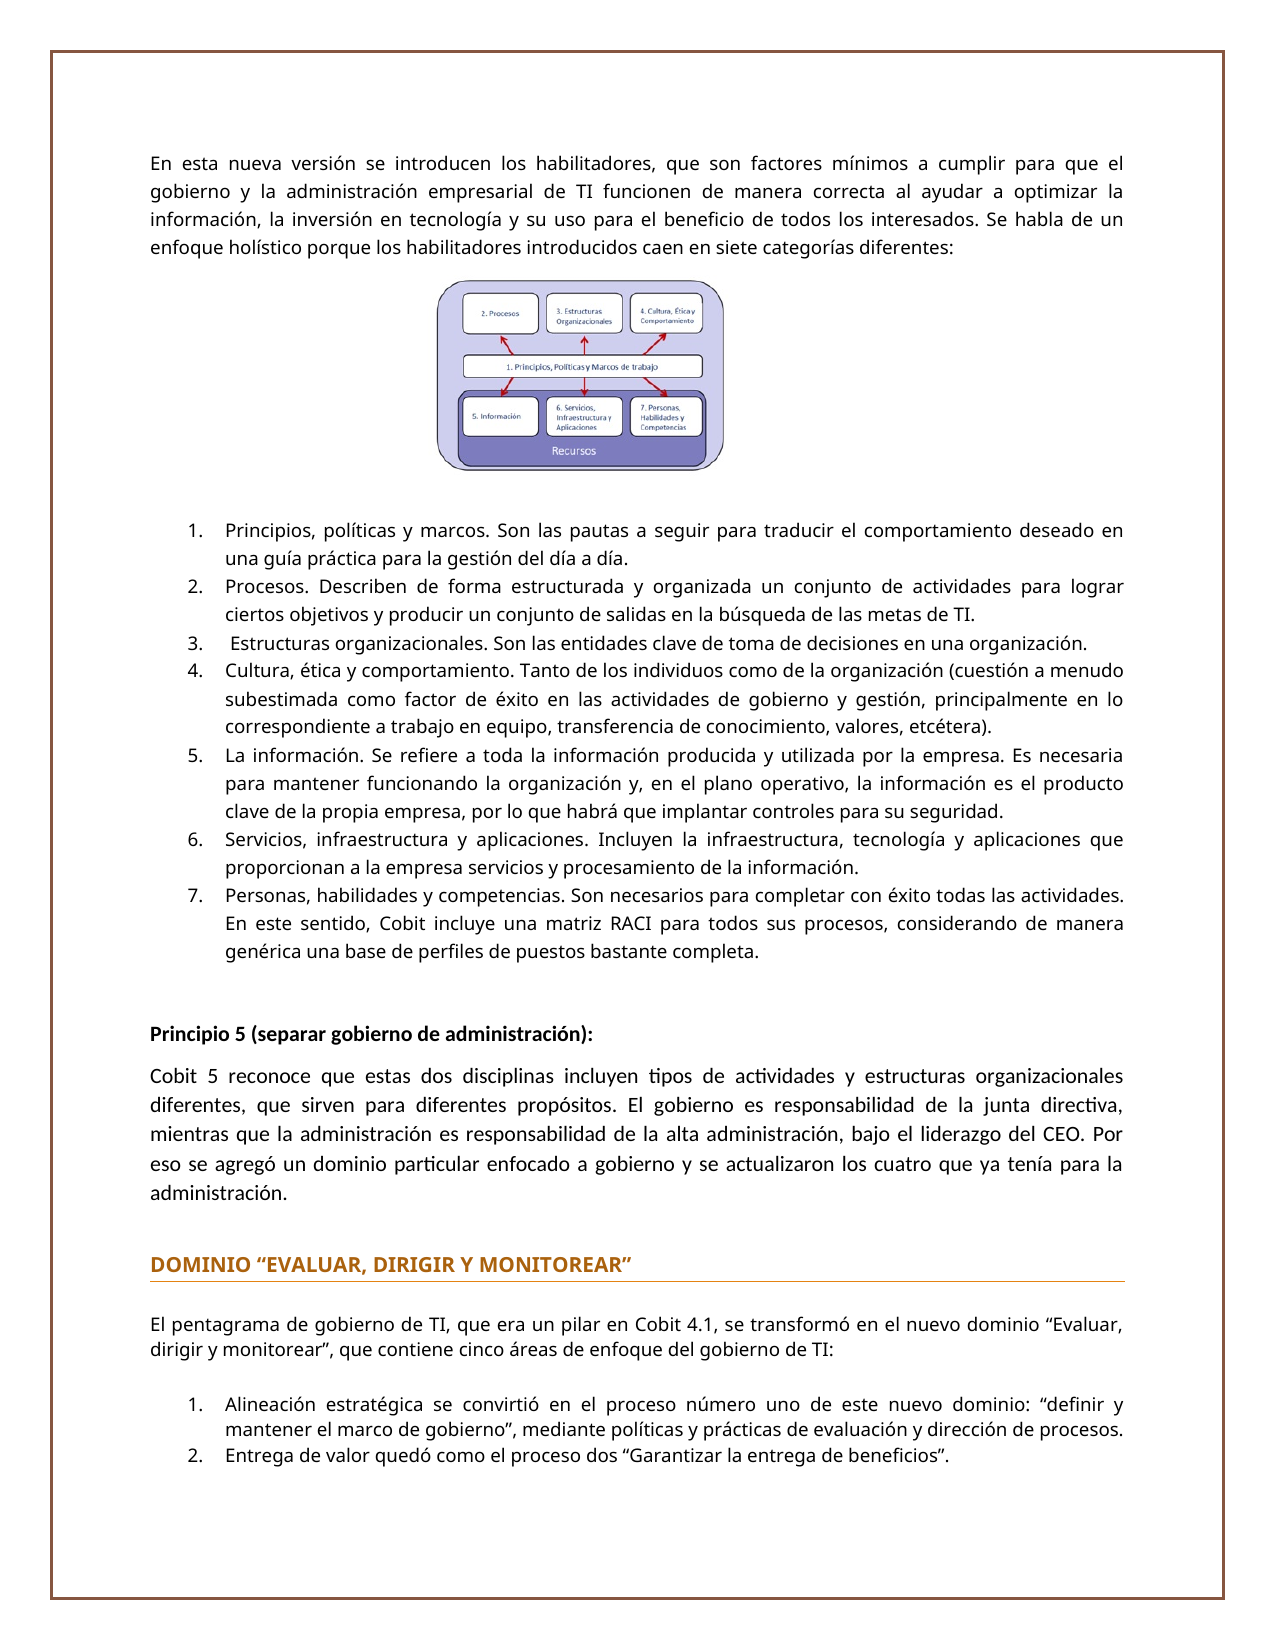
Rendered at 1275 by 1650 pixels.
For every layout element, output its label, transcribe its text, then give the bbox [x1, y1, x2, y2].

text Principio 5 (separar gobierno de administración): [150, 1020, 1125, 1047]
list Estructuras organizacionales. Son las entidades clave de toma de decisiones en una organización. [187, 630, 1125, 655]
list Alineación estratégica se convirtió en el proceso número uno de este nuevo dominio: “definir y mantener el marco de gobierno”, mediante políticas y prácticas de evaluación y dirección de procesos. [187, 1391, 1125, 1442]
picture [426, 275, 730, 481]
list Principios, políticas y marcos. Son las pautas a seguir para traducir el comportamiento deseado en una guía práctica para la gestión del día a día. [187, 518, 1125, 571]
text En esta nueva versión se introducen los habilitadores, que son factores mínimos a cumplir para que el gobierno y la administración empresarial de TI funcionen de manera correcta al ayudar a optimizar la información, la inversión en tecnología y su uso para el beneficio de todos los interesados. Se habla de un enfoque holístico porque los habilitadores introducidos caen en siete categorías diferentes: [150, 150, 1125, 259]
subtitle DOMINIO “EVALUAR, DIRIGIR Y MONITOREAR” [150, 1250, 1125, 1281]
list Servicios, infraestructura y aplicaciones. Incluyen la infraestructura, tecnología y aplicaciones que proporcionan a la empresa servicios y procesamiento de la información. [187, 826, 1125, 879]
list Cultura, ética y comportamiento. Tanto de los individuos como de la organización (cuestión a menudo subestimada como factor de éxito en las actividades de gobierno y gestión, principalmente en lo correspondiente a trabajo en equipo, transferencia de conocimiento, valores, etcétera). [187, 658, 1125, 739]
list Procesos. Describen de forma estructurada y organizada un conjunto de actividades para lograr ciertos objetivos y producir un conjunto de salidas en la búsqueda de las metas de TI. [187, 574, 1125, 627]
list Entrega de valor quedó como el proceso dos “Garantizar la entrega de beneficios”. [187, 1442, 1125, 1468]
text El pentagrama de gobierno de TI, que era un pilar en Cobit 4.1, se transformó en el nuevo dominio “Evaluar, dirigir y monitorear”, que contiene cinco áreas de enfoque del gobierno de TI: [150, 1311, 1125, 1362]
list Personas, habilidades y competencias. Son necesarios para completar con éxito todas las actividades. En este sentido, Cobit incluye una matriz RACI para todos sus procesos, considerando de manera genérica una base de perfiles de puestos bastante completa. [187, 882, 1125, 963]
list La información. Se refiere a toda la información producida y utilizada por la empresa. Es necesaria para mantener funcionando la organización y, en el plano operativo, la información es el producto clave de la propia empresa, por lo que habrá que implantar controles para su seguridad. [187, 742, 1125, 823]
text Cobit 5 reconoce que estas dos disciplinas incluyen tipos de actividades y estructuras organizacionales diferentes, que sirven para diferentes propósitos. El gobierno es responsabilidad de la junta directiva, mientras que la administración es responsabilidad de la alta administración, bajo el liderazgo del CEO. Por eso se agregó un dominio particular enfocado a gobierno y se actualizaron los cuatro que ya tenía para la administración. [150, 1062, 1125, 1206]
